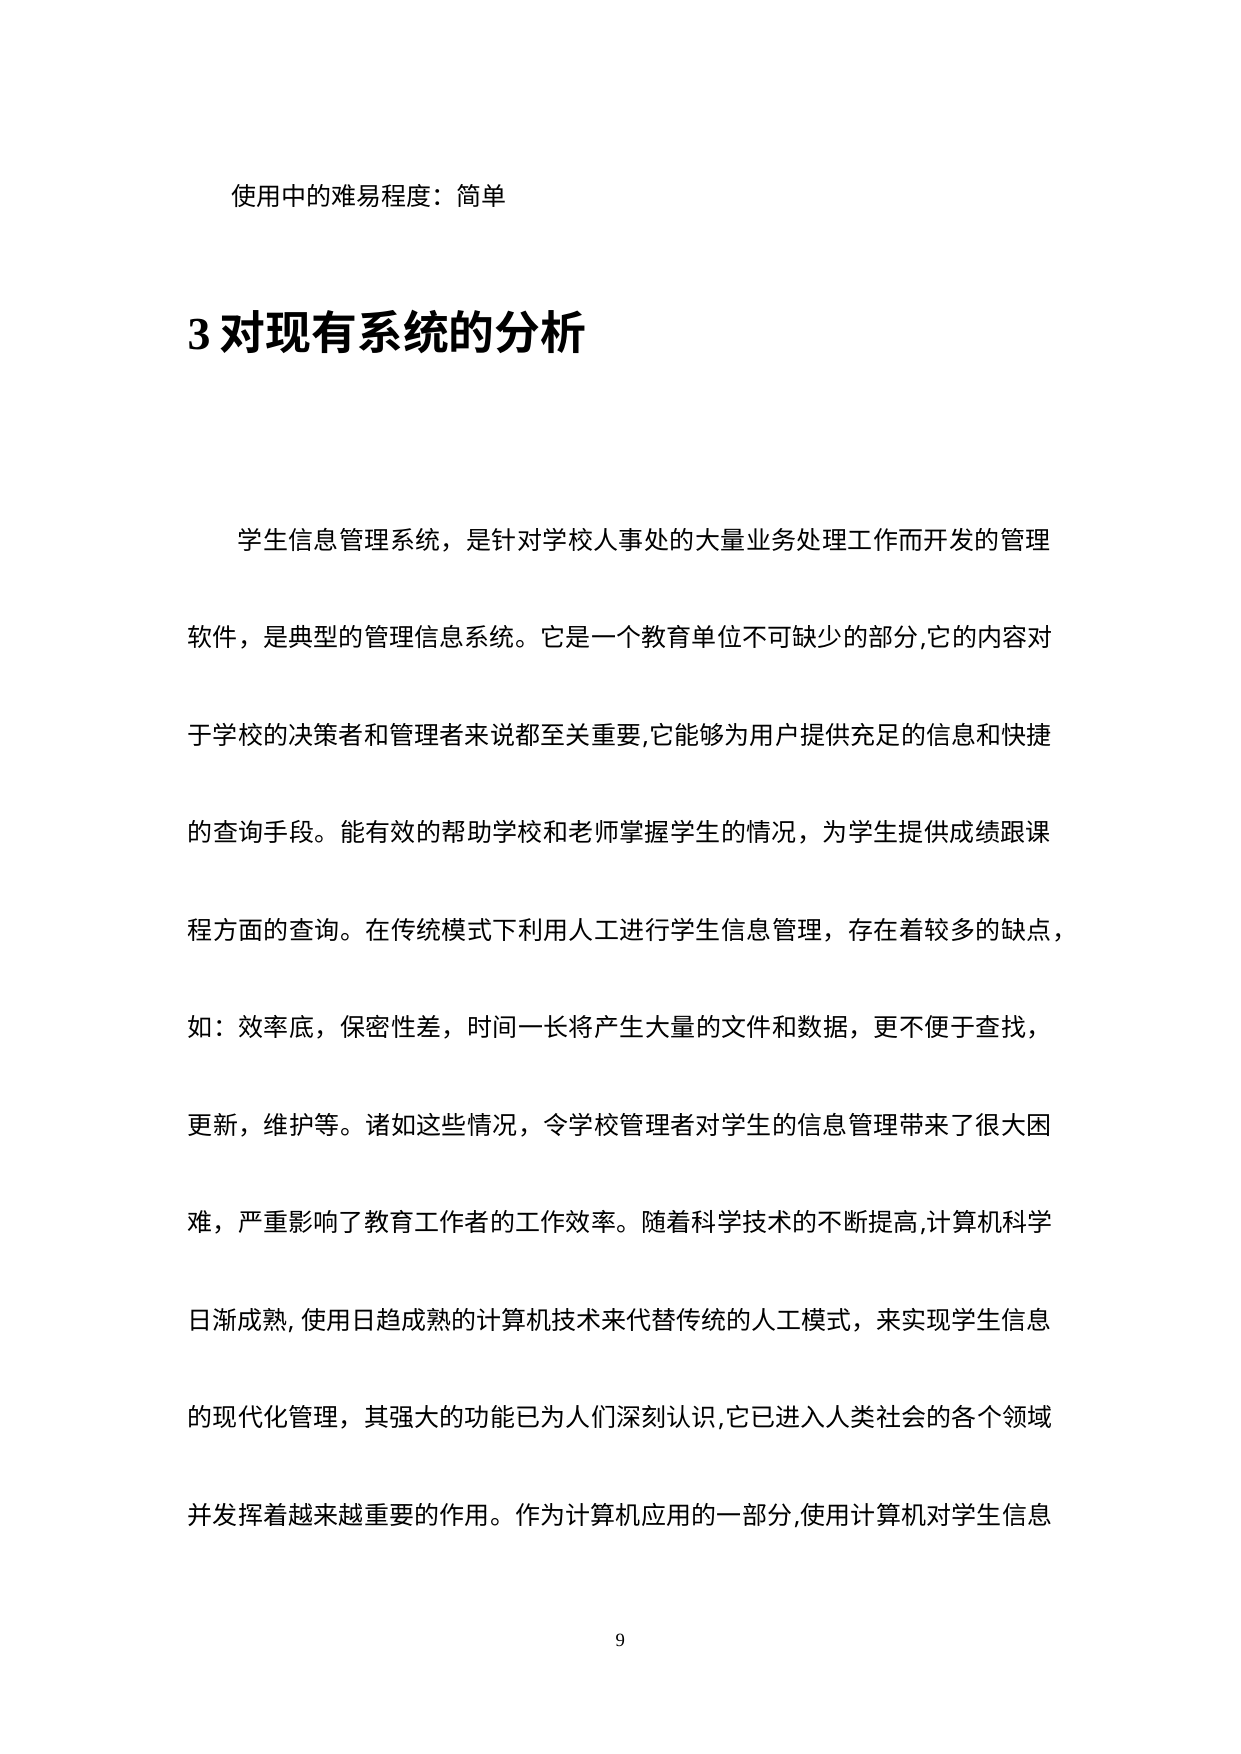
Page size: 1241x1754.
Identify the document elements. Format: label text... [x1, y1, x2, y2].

text 使用中的难易程度：简单 [187, 162, 1053, 227]
subtitle 3对现有系统的分析 [187, 281, 1053, 378]
